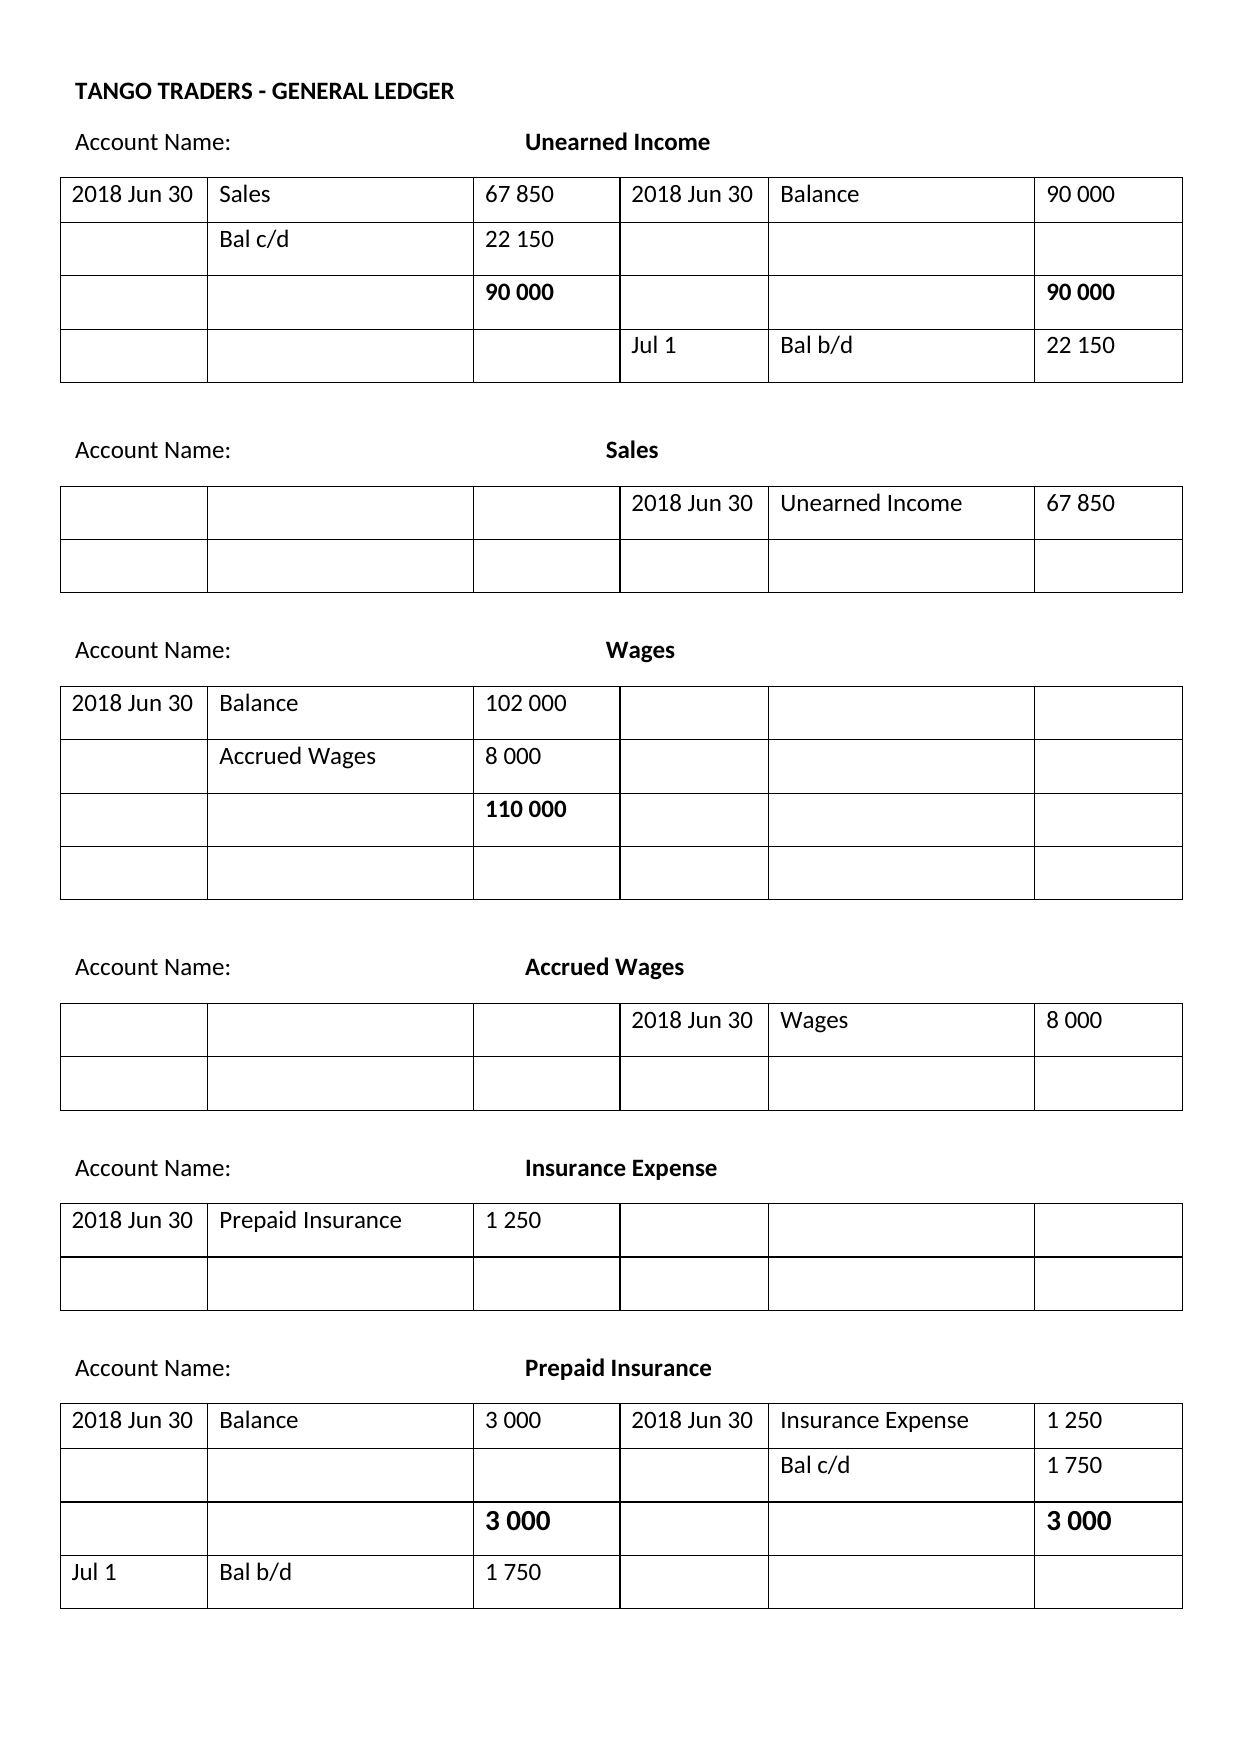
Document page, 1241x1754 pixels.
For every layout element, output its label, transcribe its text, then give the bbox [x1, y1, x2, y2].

table_header [621, 1204, 768, 1256]
table_cell Jul 1 [61, 1556, 207, 1608]
table_cell [208, 847, 473, 899]
table_cell [621, 1258, 768, 1310]
table_cell [769, 794, 1034, 846]
table_cell [769, 1503, 1034, 1555]
table_cell [61, 1258, 207, 1310]
table_cell 90 000 [474, 276, 619, 328]
table_cell [769, 540, 1034, 592]
table_header Insurance Expense [769, 1404, 1034, 1448]
table_header 8 000 [1035, 1004, 1182, 1056]
table_header [208, 487, 473, 539]
table_cell [61, 847, 207, 899]
table_cell [769, 740, 1034, 792]
table_cell 8 000 [474, 740, 619, 792]
table_header 2018 Jun 30 [61, 687, 207, 739]
table_header 2018 Jun 30 [621, 487, 768, 539]
table_cell [621, 740, 768, 792]
table_cell [61, 1449, 207, 1501]
table_cell [621, 847, 768, 899]
table_cell 1 750 [474, 1556, 619, 1608]
table_cell 1 750 [1035, 1449, 1182, 1501]
table_cell [61, 794, 207, 846]
table_cell [61, 740, 207, 792]
table_cell 3 000 [1035, 1503, 1182, 1555]
table_header 1 250 [474, 1204, 619, 1256]
table_cell 22 150 [474, 223, 619, 275]
table_header Balance [208, 1404, 473, 1448]
table_header Balance [208, 687, 473, 739]
table_header [621, 687, 768, 739]
table_header [769, 687, 1034, 739]
table_header 102 000 [474, 687, 619, 739]
table_cell [769, 276, 1034, 328]
table_cell [61, 1057, 207, 1109]
table_cell [1035, 794, 1182, 846]
table_cell [208, 540, 473, 592]
table_header [61, 487, 207, 539]
table_cell 3 000 [474, 1503, 619, 1555]
table_cell [208, 1503, 473, 1555]
table_header 67 850 [474, 178, 619, 222]
table_cell [208, 330, 473, 382]
table_header [769, 1204, 1034, 1256]
table_header Wages [769, 1004, 1034, 1056]
table_cell [208, 1449, 473, 1501]
table_cell [769, 1057, 1034, 1109]
table_header 2018 Jun 30 [61, 1404, 207, 1448]
table_cell [769, 223, 1034, 275]
table_cell [1035, 847, 1182, 899]
table_cell [769, 1258, 1034, 1310]
table_cell [621, 1503, 768, 1555]
text Account Name: Sales [75, 434, 1165, 465]
table_cell [769, 847, 1034, 899]
table_cell [474, 1057, 619, 1109]
table_header [208, 1004, 473, 1056]
table_header 2018 Jun 30 [621, 178, 768, 222]
table_cell [621, 540, 768, 592]
table_cell [621, 1556, 768, 1608]
table_cell 110 000 [474, 794, 619, 846]
table_cell [621, 223, 768, 275]
table_cell Bal b/d [769, 330, 1034, 382]
text Account Name: Insurance Expense [75, 1152, 1165, 1182]
table_header 2018 Jun 30 [621, 1004, 768, 1056]
table_cell [621, 794, 768, 846]
table_header [474, 487, 619, 539]
table_cell [1035, 1057, 1182, 1109]
table_header 3 000 [474, 1404, 619, 1448]
table_cell Bal c/d [208, 223, 473, 275]
table_cell [61, 330, 207, 382]
table_header 2018 Jun 30 [61, 1204, 207, 1256]
text Account Name: Wages [75, 634, 1165, 665]
table_cell 90 000 [1035, 276, 1182, 328]
table_header Balance [769, 178, 1034, 222]
table_cell [474, 330, 619, 382]
table_cell [208, 1258, 473, 1310]
table_cell [208, 276, 473, 328]
table_cell [474, 540, 619, 592]
text TANGO TRADERS - GENERAL LEDGER [75, 75, 1165, 106]
table_header [474, 1004, 619, 1056]
table_cell [621, 1057, 768, 1109]
table_cell [769, 1556, 1034, 1608]
table_cell [474, 847, 619, 899]
table_cell [1035, 1258, 1182, 1310]
table_cell [61, 540, 207, 592]
table_cell [621, 276, 768, 328]
table_cell [474, 1258, 619, 1310]
table_cell Bal c/d [769, 1449, 1034, 1501]
table_cell [1035, 1556, 1182, 1608]
table_cell [208, 1057, 473, 1109]
table_cell [1035, 540, 1182, 592]
table_header 2018 Jun 30 [621, 1404, 768, 1448]
text Account Name: Unearned Income [75, 126, 1165, 156]
table_header 2018 Jun 30 [61, 178, 207, 222]
table_cell [61, 1503, 207, 1555]
table_cell [474, 1449, 619, 1501]
table_cell Accrued Wages [208, 740, 473, 792]
table_header 1 250 [1035, 1404, 1182, 1448]
table_cell [208, 794, 473, 846]
table_cell [61, 223, 207, 275]
table_header Prepaid Insurance [208, 1204, 473, 1256]
table_header [1035, 1204, 1182, 1256]
table_cell [621, 1449, 768, 1501]
table_header [1035, 687, 1182, 739]
text Account Name: Accrued Wages [75, 952, 1165, 982]
table_cell Jul 1 [621, 330, 768, 382]
table_header Sales [208, 178, 473, 222]
table_header [61, 1004, 207, 1056]
table_cell 22 150 [1035, 330, 1182, 382]
table_cell Bal b/d [208, 1556, 473, 1608]
table_header Unearned Income [769, 487, 1034, 539]
table_cell [1035, 740, 1182, 792]
table_cell [61, 276, 207, 328]
table_cell [1035, 223, 1182, 275]
table_header 90 000 [1035, 178, 1182, 222]
text Account Name: Prepaid Insurance [75, 1352, 1165, 1382]
table_header 67 850 [1035, 487, 1182, 539]
